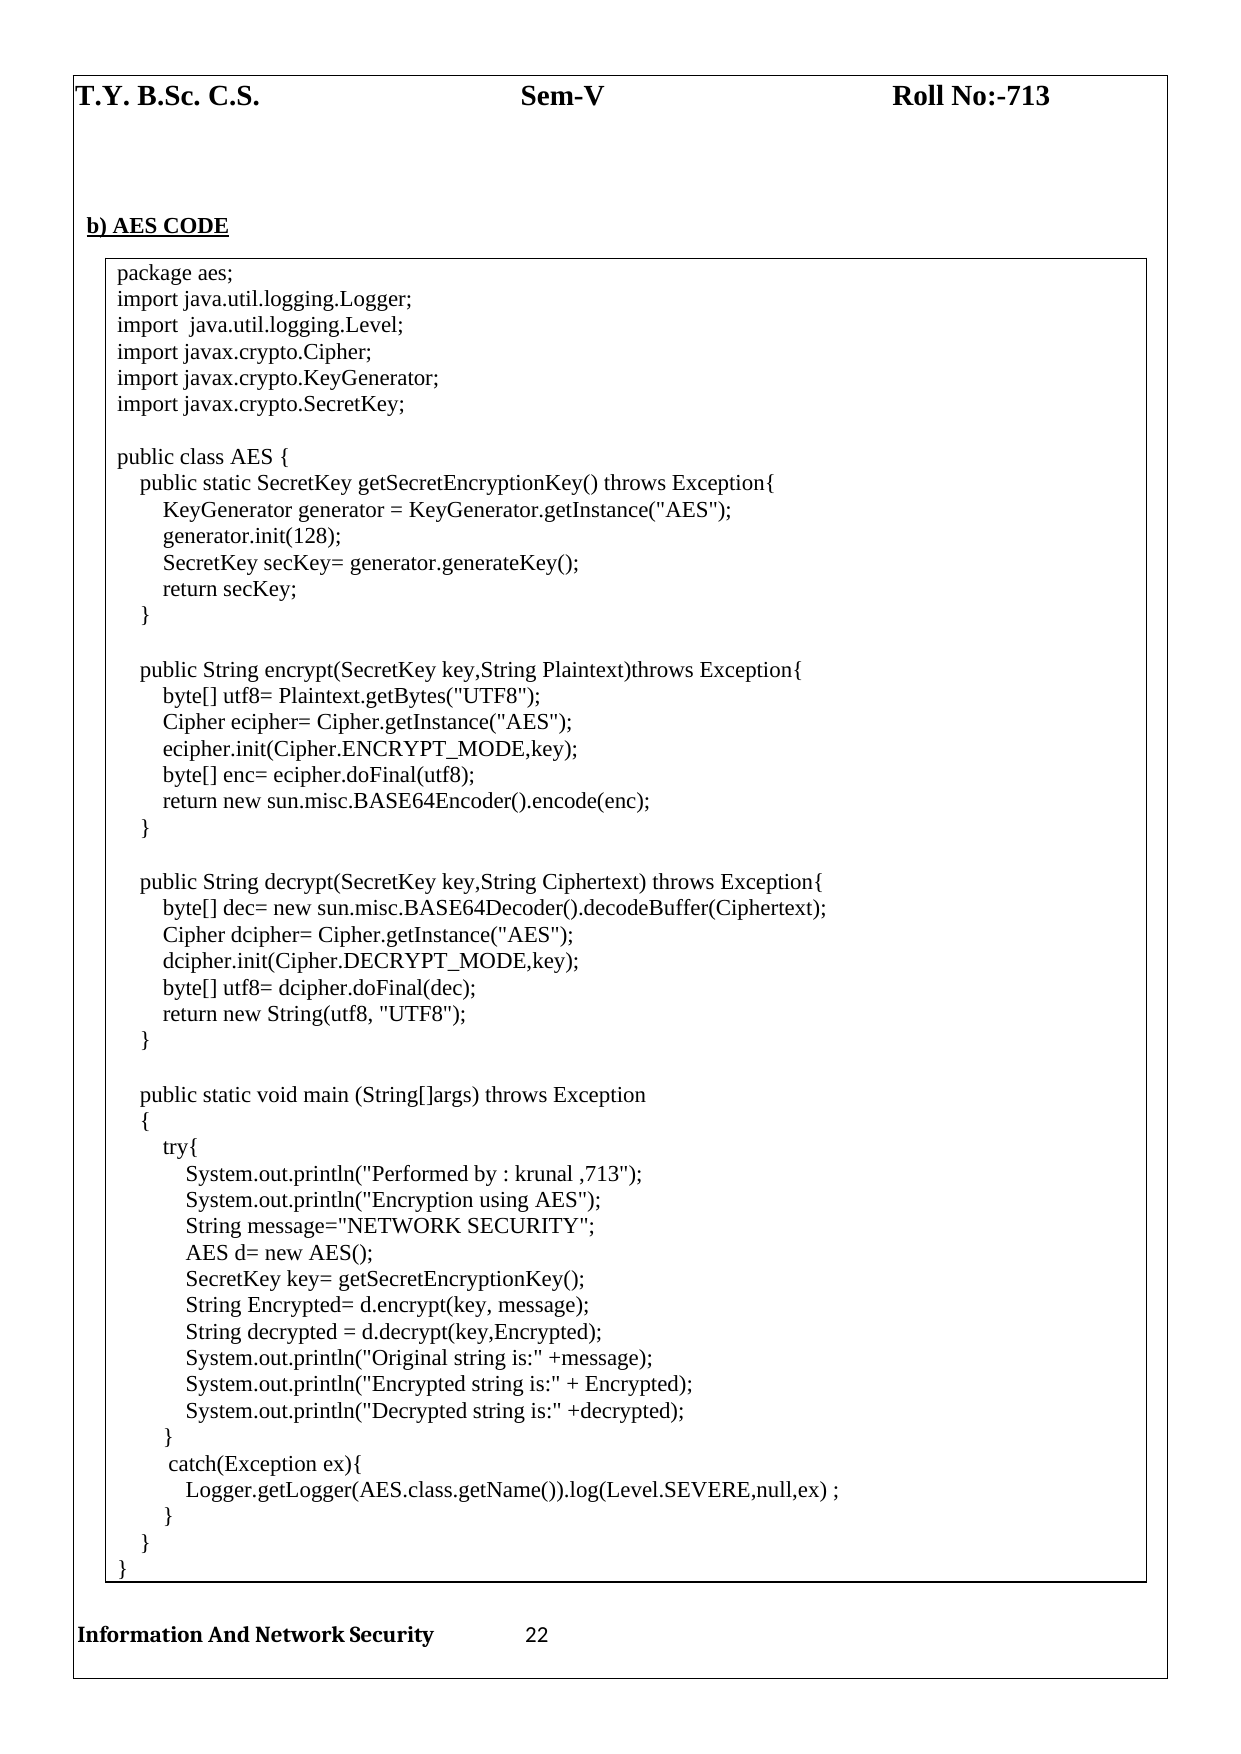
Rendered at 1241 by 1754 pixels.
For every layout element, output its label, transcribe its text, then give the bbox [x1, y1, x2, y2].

text b) AES CODE [75, 212, 1165, 239]
table_header package aes; import java.util.logging.Logger; import java.util.logging.Level; import javax.crypto.Cipher; import javax.crypto.KeyGenerator; import javax.crypto.SecretKey; public class AES { public static SecretKey getSecretEncryptionKey() throws Exception{ KeyGenerator generator = KeyGenerator.getInstance("AES"); generator.init(128); SecretKey secKey= generator.generateKey(); return secKey; } public String encrypt(SecretKey key,String Plaintext)throws Exception{ byte[] utf8= Plaintext.getBytes("UTF8"); Cipher ecipher= Cipher.getInstance("AES"); ecipher.init(Cipher.ENCRYPT_MODE,key); byte[] enc= ecipher.doFinal(utf8); return new sun.misc.BASE64Encoder().encode(enc); } public String decrypt(SecretKey key,String Ciphertext) throws Exception{ byte[] dec= new sun.misc.BASE64Decoder().decodeBuffer(Ciphertext); Cipher dcipher= Cipher.getInstance("AES"); dcipher.init(Cipher.DECRYPT_MODE,key); byte[] utf8= dcipher.doFinal(dec); return new String(utf8, "UTF8"); } public static void main (String[]args) throws Exception { try{ System.out.println("Performed by : krunal ,713"); System.out.println("Encryption using AES"); String message="NETWORK SECURITY"; AES d= new AES(); SecretKey key= getSecretEncryptionKey(); String Encrypted= d.encrypt(key, message); String decrypted = d.decrypt(key,Encrypted); System.out.println("Original string is:" +message); System.out.println("Encrypted string is:" + Encrypted); System.out.println("Decrypted string is:" +decrypted); } catch(Exception ex){ Logger.getLogger(AES.class.getName()).log(Level.SEVERE,null,ex) ; } } } [106, 259, 1146, 1581]
